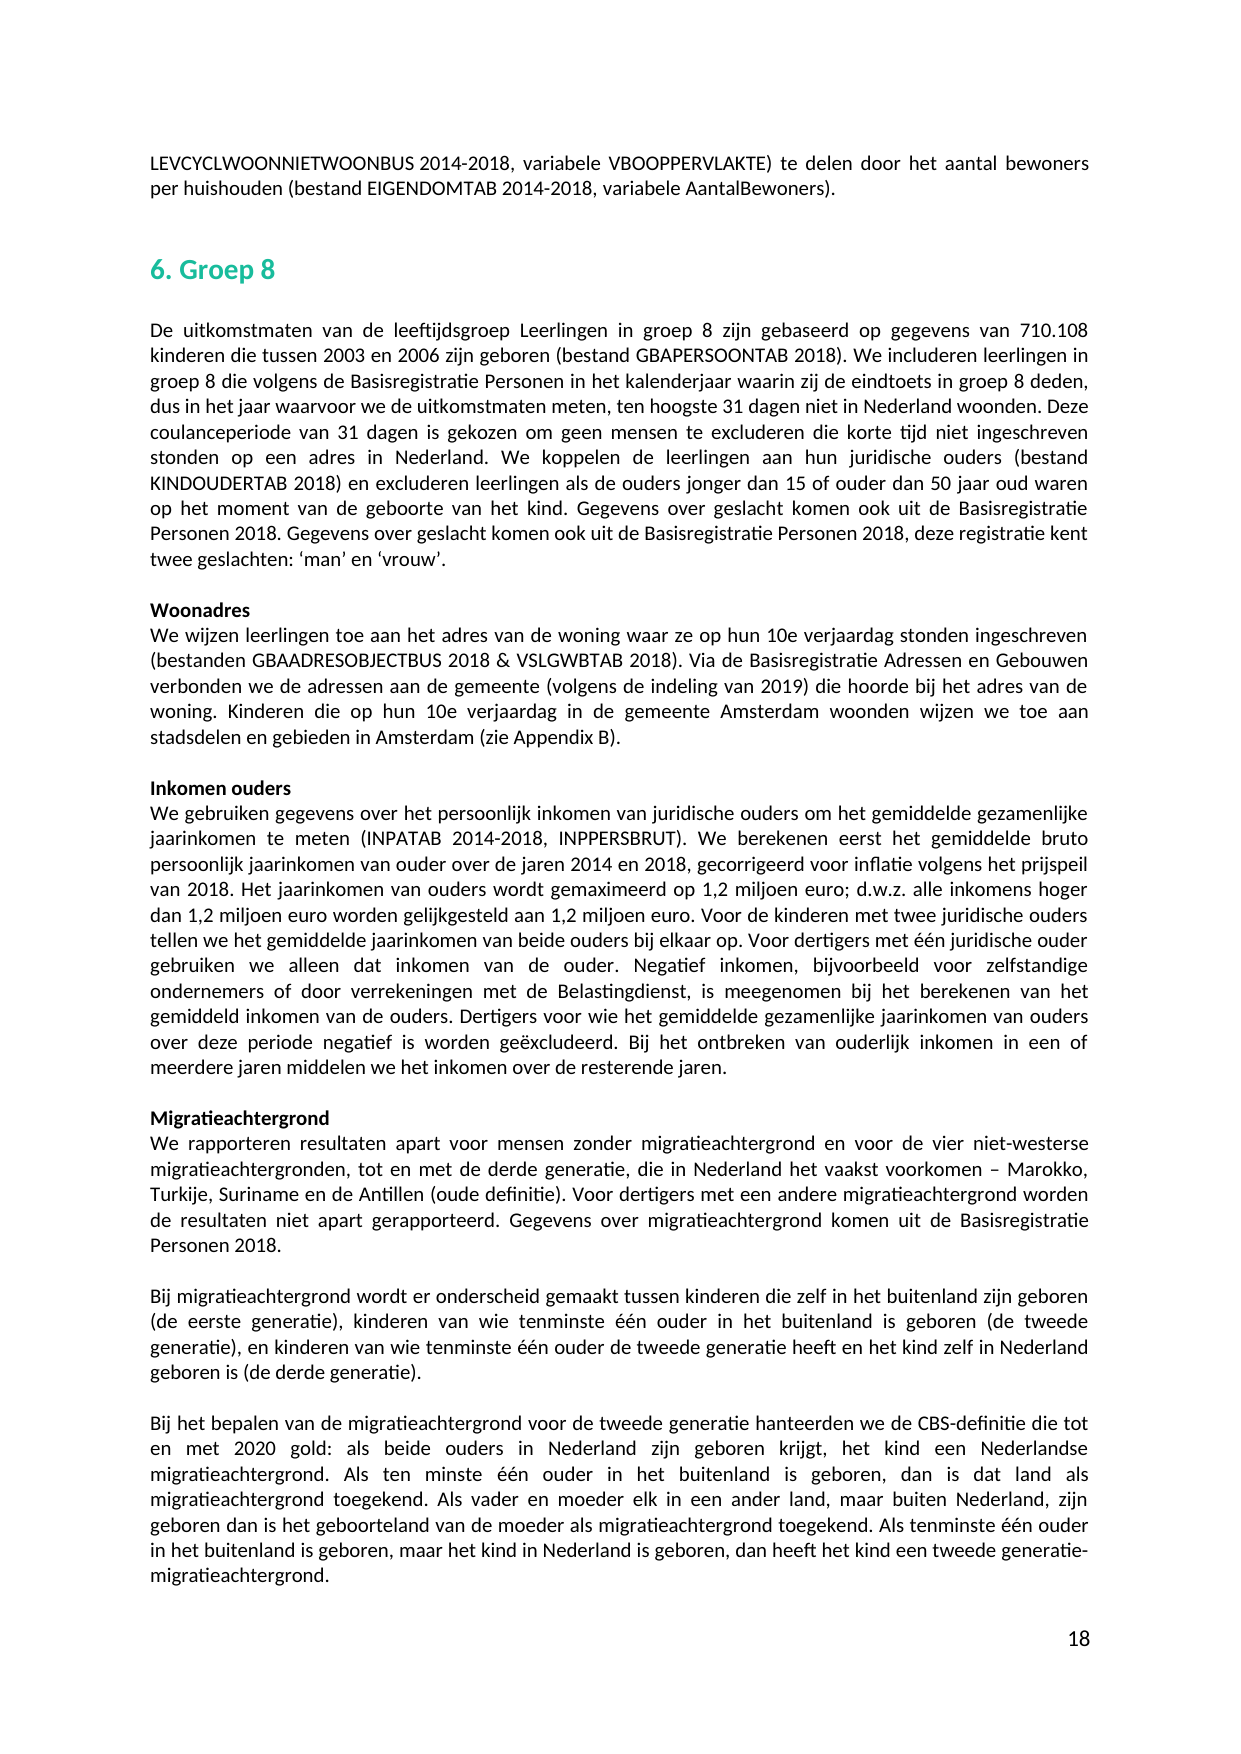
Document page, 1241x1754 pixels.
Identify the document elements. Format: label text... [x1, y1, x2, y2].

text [150, 150, 1090, 201]
text Woonadres [150, 597, 1090, 622]
text De uitkomstmaten van de leeftijdsgroep Leerlingen in groep 8 zijn gebaseerd op gegevens van 710.108 kinderen die tussen 2003 en 2006 zijn geboren (bestand GBAPERSOONTAB 2018). We includeren leerlingen in groep 8 die volgens de Basisregistratie Personen in het kalenderjaar waarin zij de eindtoets in groep 8 deden, dus in het jaar waarvoor we de uitkomstmaten meten, ten hoogste 31 dagen niet in Nederland woonden. Deze coulanceperiode van 31 dagen is gekozen om geen mensen te excluderen die korte tijd niet ingeschreven stonden op een adres in Nederland. We koppelen de leerlingen aan hun juridische ouders (bestand KINDOUDERTAB 2018) en excluderen leerlingen als de ouders jonger dan 15 of ouder dan 50 jaar oud waren op het moment van de geboorte van het kind. Gegevens over geslacht komen ook uit de Basisregistratie Personen 2018. Gegevens over geslacht komen ook uit de Basisregistratie Personen 2018, deze registratie kent twee geslachten: ‘man’ en ‘vrouw’. [150, 317, 1090, 571]
text Bij migratieachtergrond wordt er onderscheid gemaakt tussen kinderen die zelf in het buitenland zijn geboren (de eerste generatie), kinderen van wie tenminste één ouder in het buitenland is geboren (de tweede generatie), en kinderen van wie tenminste één ouder de tweede generatie heeft en het kind zelf in Nederland geboren is (de derde generatie). [150, 1283, 1090, 1385]
text Migratieachtergrond [150, 1105, 1090, 1131]
text We wijzen leerlingen toe aan het adres van de woning waar ze op hun 10e verjaardag stonden ingeschreven (bestanden GBAADRESOBJECTBUS 2018 & VSLGWBTAB 2018). Via de Basisregistratie Adressen en Gebouwen verbonden we de adressen aan de gemeente (volgens de indeling van 2019) die hoorde bij het adres van de woning. Kinderen die op hun 10e verjaardag in de gemeente Amsterdam woonden wijzen we toe aan stadsdelen en gebieden in Amsterdam (zie Appendix B). [150, 622, 1090, 749]
text We rapporteren resultaten apart voor mensen zonder migratieachtergrond en voor de vier niet-westerse migratieachtergronden, tot en met de derde generatie, die in Nederland het vaakst voorkomen – Marokko, Turkije, Suriname en de Antillen (oude definitie). Voor dertigers met een andere migratieachtergrond worden de resultaten niet apart gerapporteerd. Gegevens over migratieachtergrond komen uit de Basisregistratie Personen 2018. [150, 1131, 1090, 1258]
subtitle 6. Groep 8 [150, 251, 1090, 286]
text Inkomen ouders [150, 775, 1090, 800]
text We gebruiken gegevens over het persoonlijk inkomen van juridische ouders om het gemiddelde gezamenlijke jaarinkomen te meten (INPATAB 2014-2018, INPPERSBRUT). We berekenen eerst het gemiddelde bruto persoonlijk jaarinkomen van ouder over de jaren 2014 en 2018, gecorrigeerd voor inflatie volgens het prijspeil van 2018. Het jaarinkomen van ouders wordt gemaximeerd op 1,2 miljoen euro; d.w.z. alle inkomens hoger dan 1,2 miljoen euro worden gelijkgesteld aan 1,2 miljoen euro. Voor de kinderen met twee juridische ouders tellen we het gemiddelde jaarinkomen van beide ouders bij elkaar op. Voor dertigers met één juridische ouder gebruiken we alleen dat inkomen van de ouder. Negatief inkomen, bijvoorbeeld voor zelfstandige ondernemers of door verrekeningen met de Belastingdienst, is meegenomen bij het berekenen van het gemiddeld inkomen van de ouders. Dertigers voor wie het gemiddelde gezamenlijke jaarinkomen van ouders over deze periode negatief is worden geëxcludeerd. Bij het ontbreken van ouderlijk inkomen in een of meerdere jaren middelen we het inkomen over de resterende jaren. [150, 800, 1090, 1080]
text Bij het bepalen van de migratieachtergrond voor de tweede generatie hanteerden we de CBS-definitie die tot en met 2020 gold: als beide ouders in Nederland zijn geboren krijgt, het kind een Nederlandse migratieachtergrond. Als ten minste één ouder in het buitenland is geboren, dan is dat land als migratieachtergrond toegekend. Als vader en moeder elk in een ander land, maar buiten Nederland, zijn geboren dan is het geboorteland van de moeder als migratieachtergrond toegekend. Als tenminste één ouder in het buitenland is geboren, maar het kind in Nederland is geboren, dan heeft het kind een tweede generatie-migratieachtergrond. [150, 1410, 1090, 1588]
